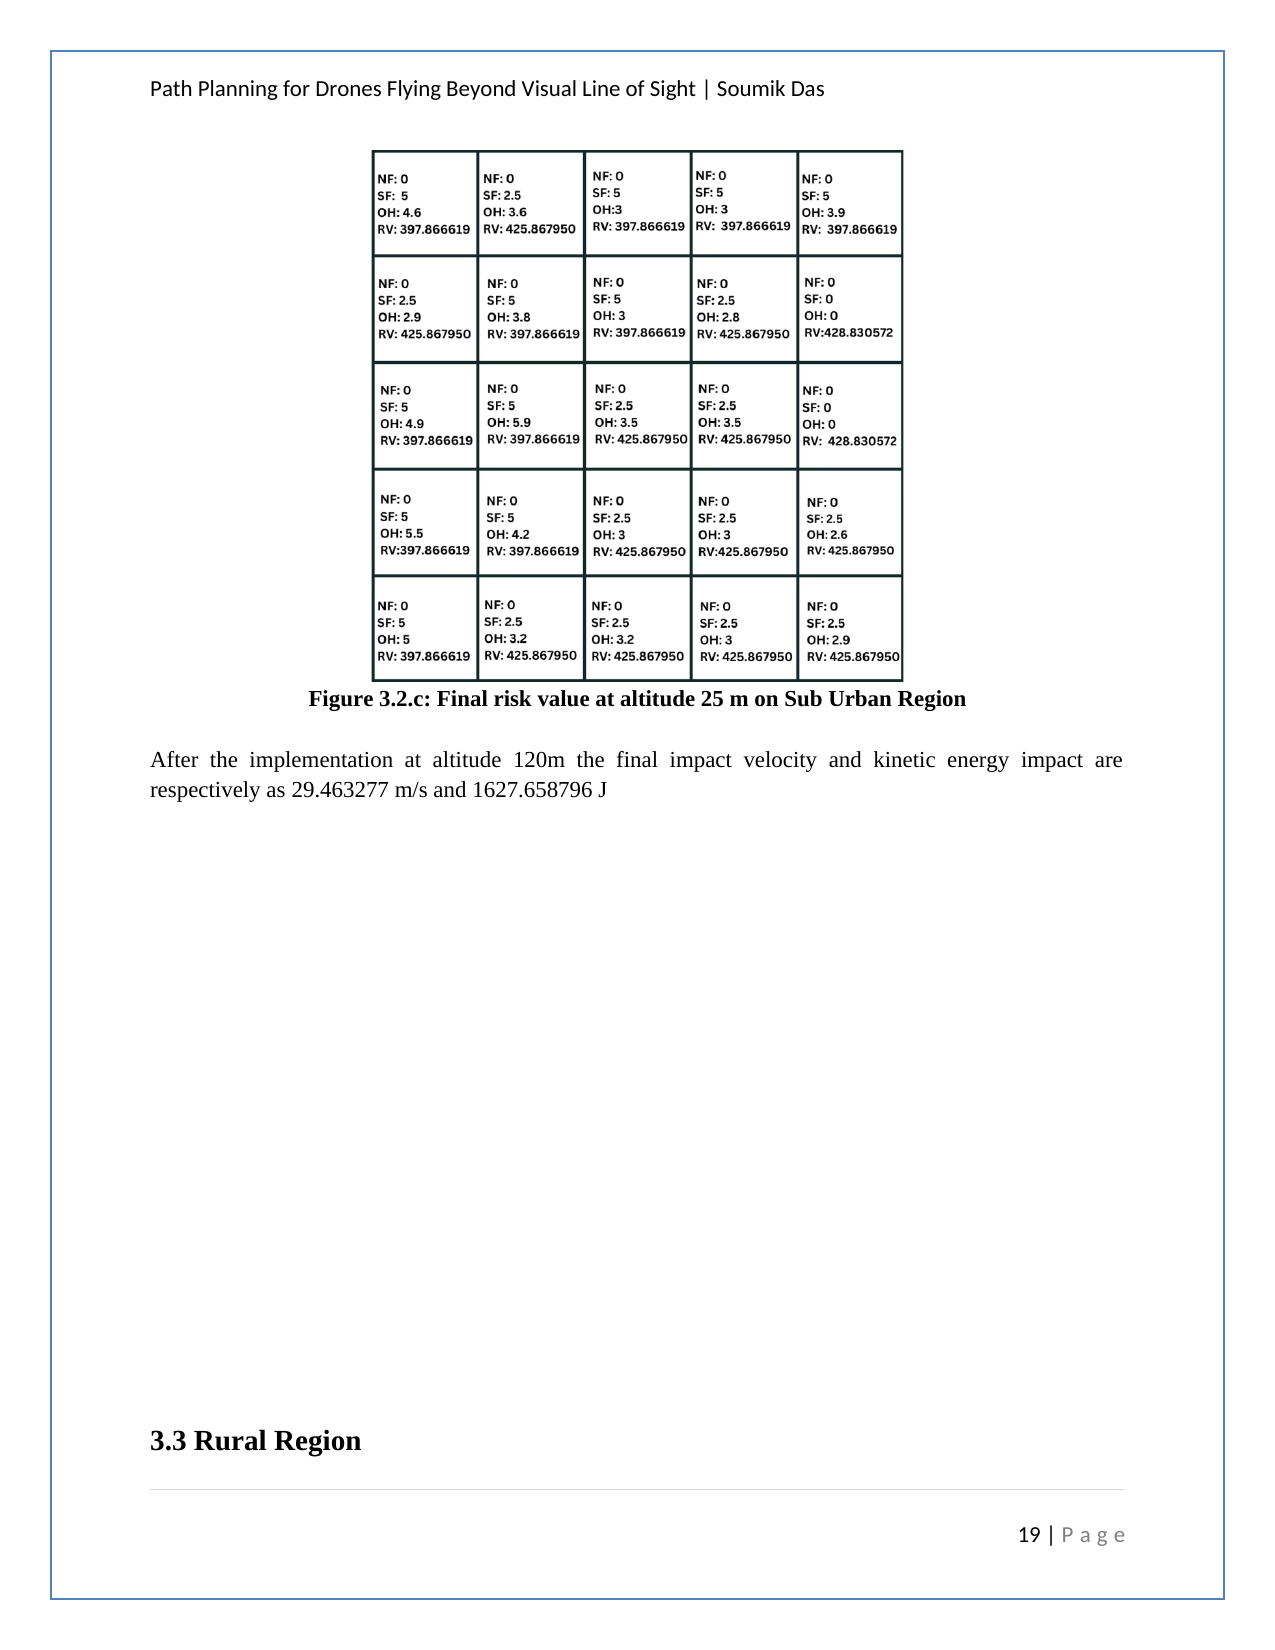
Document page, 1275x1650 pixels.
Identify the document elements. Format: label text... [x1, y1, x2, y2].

picture [371, 150, 904, 682]
text Figure 3.2.c: Final risk value at altitude 25 m on Sub Urban Region [150, 685, 1125, 712]
text 3.3 Rural Region [150, 1423, 1125, 1456]
text After the implementation at altitude 120m the final impact velocity and kinetic energy impact are respectively as 29.463277 m/s and 1627.658796 J [150, 746, 1125, 802]
